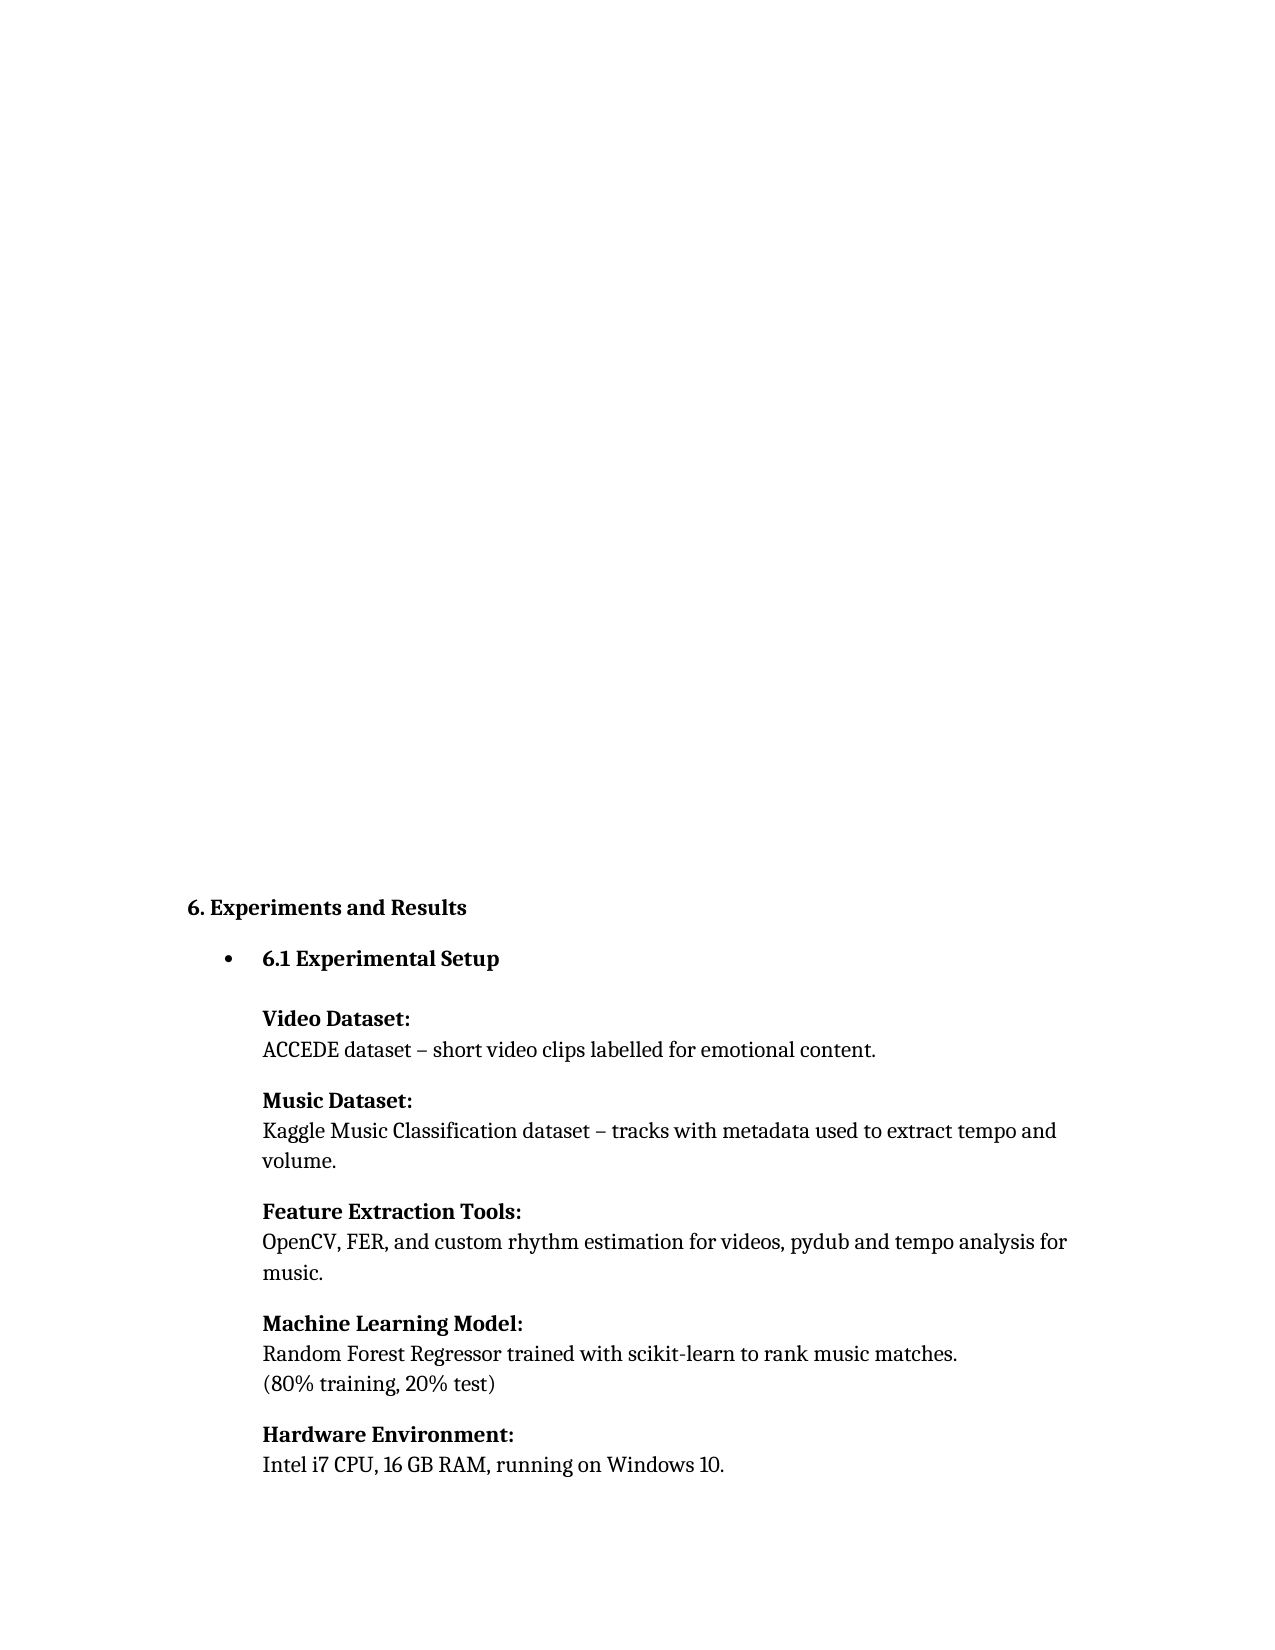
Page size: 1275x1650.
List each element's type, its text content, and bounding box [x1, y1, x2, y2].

text Music Dataset: Kaggle Music Classification dataset – tracks with metadata used to extract tempo and volume. [262, 1087, 1087, 1174]
text Feature Extraction Tools: OpenCV, FER, and custom rhythm estimation for videos, pydub and tempo analysis for music. [262, 1199, 1087, 1286]
list 6.1 Experimental Setup Video Dataset: ACCEDE dataset – short video clips labelled for emotional content. [225, 946, 1087, 1063]
text 6. Experiments and Results [187, 864, 1087, 921]
text Machine Learning Model: Random Forest Regressor trained with scikit-learn to rank music matches. (80% training, 20% test) [262, 1310, 1087, 1397]
text Hardware Environment: Intel i7 CPU, 16 GB RAM, running on Windows 10. [262, 1422, 1087, 1478]
